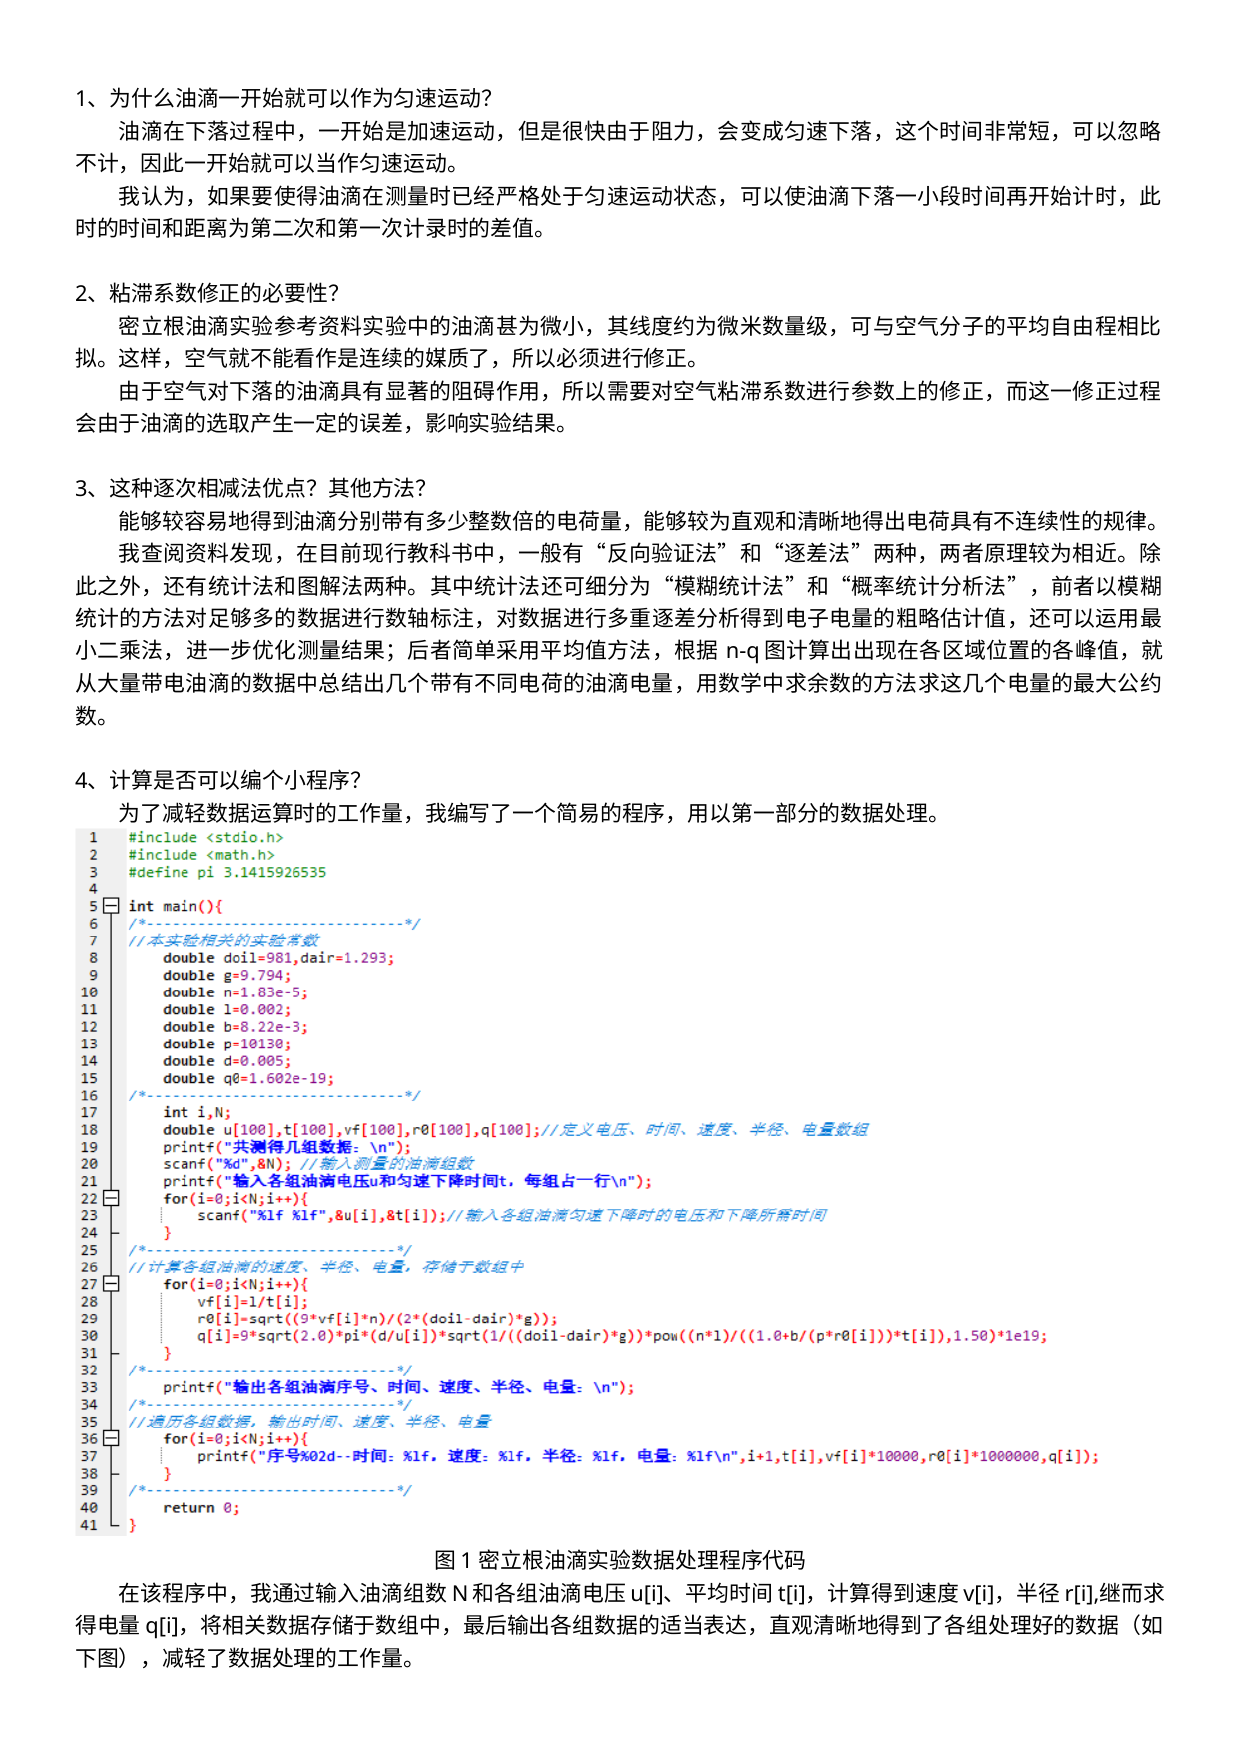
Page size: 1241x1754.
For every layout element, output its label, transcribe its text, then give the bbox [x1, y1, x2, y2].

list 图1 密立根油滴实验数据处理程序代码 [75, 1543, 1165, 1576]
list 为什么油滴一开始就可以作为匀速运动？ [75, 81, 1165, 113]
list 这种逐次相减法优点？其他方法？ [75, 471, 1165, 503]
list 我认为，如果要使得油滴在测量时已经严格处于匀速运动状态，可以使油滴下落一小段时间再开始计时，此时的时间和距离为第二次和第一次计录时的差值。 [75, 178, 1165, 243]
list 能够较容易地得到油滴分别带有多少整数倍的电荷量，能够较为直观和清晰地得出电荷具有不连续性的规律。 [75, 503, 1165, 536]
list 计算是否可以编个小程序？ [75, 763, 1165, 796]
list 我查阅资料发现，在目前现行教科书中，一般有“反向验证法”和“逐差法”两种，两者原理较为相近。除此之外，还有统计法和图解法两种。其中统计法还可细分为“模糊统计法”和“概率统计分析法”，前者以模糊统计的方法对足够多的数据进行数轴标注，对数据进行多重逐差分析得到电子电量的粗略估计值，还可以运用最小二乘法，进一步优化测量结果；后者简单采用平均值方法，根据n-q图计算出出现在各区域位置的各峰值，就从大量带电油滴的数据中总结出几个带有不同电荷的油滴电量，用数学中求余数的方法求这几个电量的最大公约数。 [75, 536, 1165, 731]
list 密立根油滴实验参考资料实验中的油滴甚为微小，其线度约为微米数量级，可与空气分子的平均自由程相比拟。这样，空气就不能看作是连续的媒质了，所以必须进行修正。 [75, 308, 1165, 373]
list 为了减轻数据运算时的工作量，我编写了一个简易的程序，用以第一部分的数据处理。 [75, 796, 1165, 828]
picture [75, 828, 1166, 1536]
list 油滴在下落过程中，一开始是加速运动，但是很快由于阻力，会变成匀速下落，这个时间非常短，可以忽略不计，因此一开始就可以当作匀速运动。 [75, 113, 1165, 178]
list 粘滞系数修正的必要性？ [75, 276, 1165, 308]
list 由于空气对下落的油滴具有显著的阻碍作用，所以需要对空气粘滞系数进行参数上的修正，而这一修正过程会由于油滴的选取产生一定的误差，影响实验结果。 [75, 373, 1165, 438]
list 在该程序中，我通过输入油滴组数N和各组油滴电压u[i]、平均时间t[i]，计算得到速度v[i]，半径r[i],继而求得电量q[i]，将相关数据存储于数组中，最后输出各组数据的适当表达，直观清晰地得到了各组处理好的数据（如下图），减轻了数据处理的工作量。 [75, 1576, 1165, 1673]
